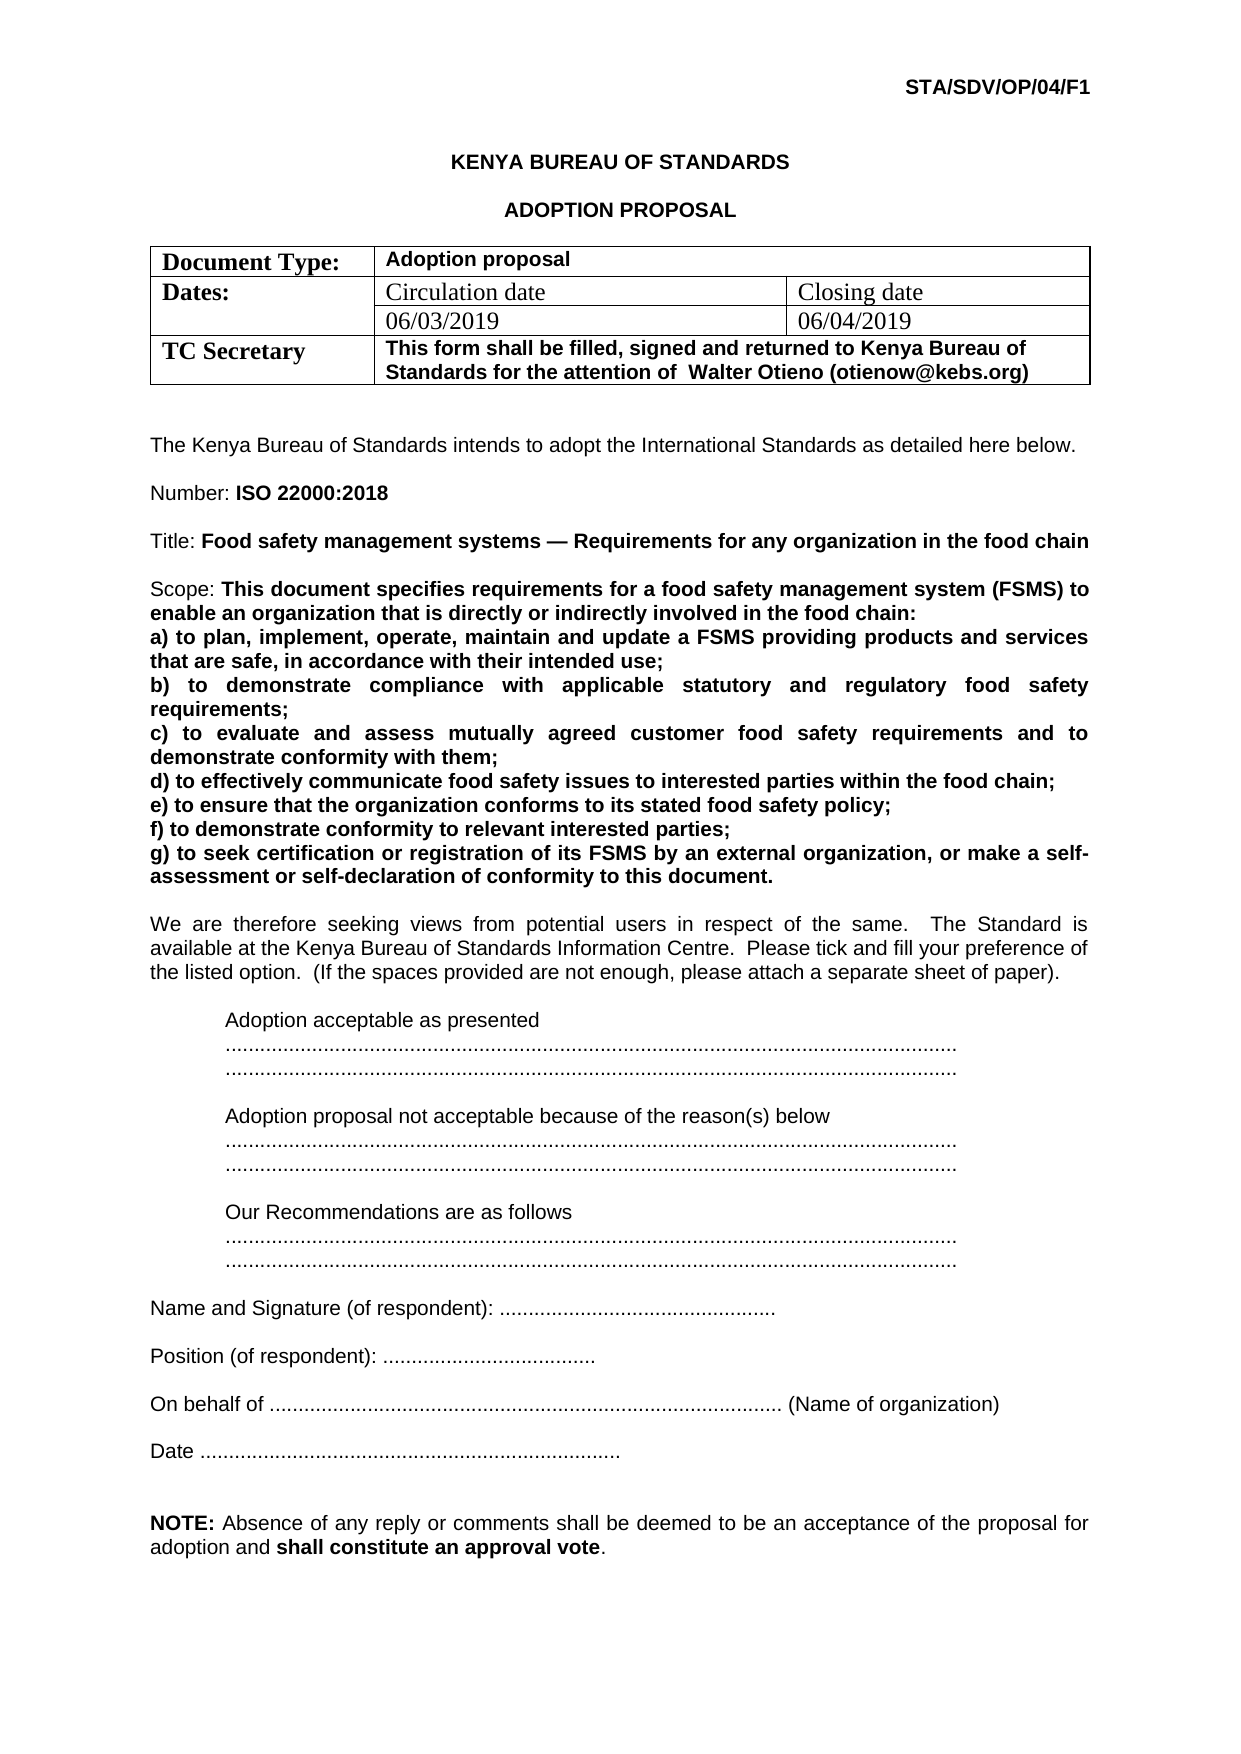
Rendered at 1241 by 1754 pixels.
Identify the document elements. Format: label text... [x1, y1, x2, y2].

text Our Recommendations are as follows [150, 1200, 1090, 1224]
text f) to demonstrate conformity to relevant interested parties; [150, 816, 1090, 840]
table_cell TC Secretary [151, 336, 374, 384]
text The Kenya Bureau of Standards intends to adopt the International Standards as detailed here below. [150, 433, 1090, 457]
text Title: Food safety management systems — Requirements for any organization in the food chain [150, 529, 1090, 553]
text Scope: This document specifies requirements for a food safety management system (FSMS) to enable an organization that is directly or indirectly involved in the food chain: [150, 577, 1090, 625]
table_cell Circulation date [375, 277, 786, 305]
table_cell Dates: [151, 277, 374, 335]
table_cell This form shall be filled, signed and returned to Kenya Bureau of Standards for the attention of Walter Otieno (otienow@kebs.org) [375, 336, 1089, 384]
text Adoption proposal not acceptable because of the reason(s) below [150, 1104, 1090, 1128]
table_header Adoption proposal [375, 247, 1089, 276]
text ............................................................................................................................... [150, 1032, 1090, 1056]
text Number: ISO 22000:2018 [150, 481, 1090, 505]
text ............................................................................................................................... [150, 1152, 1090, 1176]
text KENYA BUREAU OF STANDARDS [150, 150, 1090, 174]
text d) to effectively communicate food safety issues to interested parties within the food chain; [150, 768, 1090, 792]
text Name and Signature (of respondent): ................................................ [150, 1296, 1090, 1319]
table_cell 06/04/2019 [787, 306, 1089, 335]
text Position (of respondent): ..................................... [150, 1343, 1090, 1367]
text ............................................................................................................................... [150, 1056, 1090, 1080]
table_cell 06/03/2019 [375, 306, 786, 335]
table_cell Closing date [787, 277, 1089, 305]
text ............................................................................................................................... [150, 1224, 1090, 1248]
text We are therefore seeking views from potential users in respect of the same. The Standard is available at the Kenya Bureau of Standards Information Centre. Please tick and fill your preference of the listed option. (If the spaces provided are not enough, please attach a separate sheet of paper). [150, 912, 1090, 984]
text NOTE: Absence of any reply or comments shall be deemed to be an acceptance of the proposal for adoption and shall constitute an approval vote. [150, 1511, 1090, 1559]
text ............................................................................................................................... [150, 1248, 1090, 1272]
text Adoption acceptable as presented [150, 1008, 1090, 1032]
text b) to demonstrate compliance with applicable statutory and regulatory food safety requirements; [150, 673, 1090, 721]
text ............................................................................................................................... [150, 1128, 1090, 1152]
text On behalf of ......................................................................................... (Name of organization) [150, 1391, 1090, 1415]
text e) to ensure that the organization conforms to its stated food safety policy; [150, 792, 1090, 816]
text ADOPTION PROPOSAL [150, 198, 1090, 222]
text g) to seek certification or registration of its FSMS by an external organization, or make a self-assessment or self-declaration of conformity to this document. [150, 840, 1090, 888]
table_header Document Type: [151, 247, 374, 276]
text Date ......................................................................... [150, 1439, 1090, 1463]
text a) to plan, implement, operate, maintain and update a FSMS providing products and services that are safe, in accordance with their intended use; [150, 625, 1090, 673]
text c) to evaluate and assess mutually agreed customer food safety requirements and to demonstrate conformity with them; [150, 721, 1090, 768]
